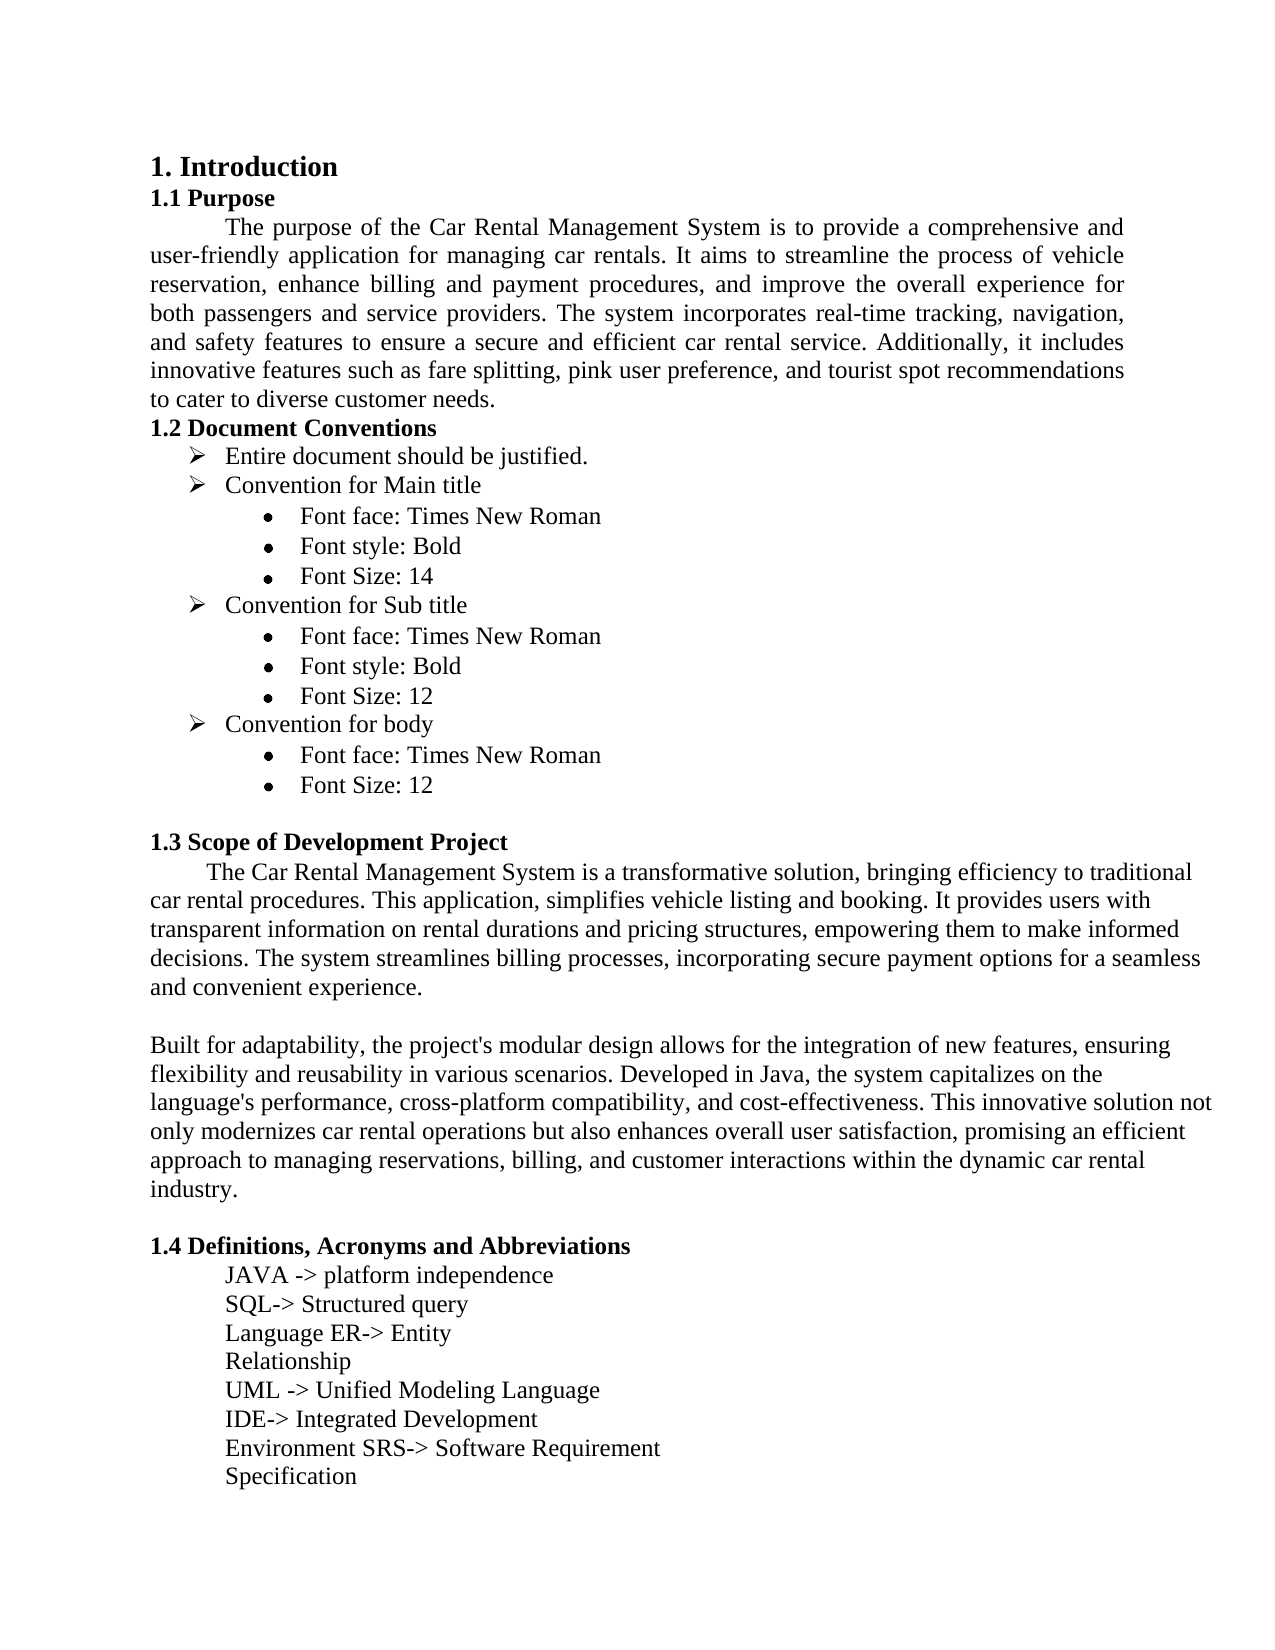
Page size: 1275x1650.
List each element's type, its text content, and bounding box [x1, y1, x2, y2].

text Font face: Times New Roman Font style: Bold [300, 621, 601, 680]
text Font Size: 12 [300, 681, 1212, 710]
list Convention for body [187, 710, 1212, 738]
text The purpose of the Car Rental Management System is to provide a comprehensive and user-friendly application for managing car rentals. It aims to streamline the process of vehicle reservation, enhance billing and payment procedures, and improve the overall experience for both passengers and service providers. The system incorporates real-time tracking, navigation, and safety features to ensure a secure and efficient car rental service. Additionally, it includes innovative features such as fare splitting, pink user preference, and tourist spot recommendations to cater to diverse customer needs. [150, 212, 1126, 413]
list Convention for Sub title [187, 590, 1212, 619]
text JAVA -> platform independence SQL-> Structured query Language ER-> Entity Relationship [225, 1260, 573, 1375]
list Convention for Main title [187, 470, 1212, 499]
subtitle Definitions, Acronyms and Abbreviations [150, 1232, 1212, 1260]
text Font face: Times New Roman Font Size: 12 [300, 740, 601, 799]
text Built for adaptability, the project's modular design allows for the integration of new features, ensuring flexibility and reusability in various scenarios. Developed in Java, the system capitalizes on the language's performance, cross-platform compatibility, and cost-effectiveness. This innovative solution not only modernizes car rental operations but also enhances overall user satisfaction, promising an efficient approach to managing reservations, billing, and customer interactions within the dynamic car rental industry. [150, 1030, 1212, 1202]
text The Car Rental Management System is a transformative solution, bringing efficiency to traditional car rental procedures. This application, simplifies vehicle listing and booking. It provides users with transparent information on rental durations and pricing structures, empowering them to make informed decisions. The system streamlines billing processes, incorporating secure payment options for a seamless and convenient experience. [150, 857, 1212, 1001]
subtitle Purpose [150, 183, 1212, 212]
list Entire document should be justified. [187, 442, 1212, 470]
text Font Size: 14 [300, 561, 1212, 590]
picture [262, 619, 286, 711]
text IDE-> Integrated Development Environment SRS-> Software Requirement Specification [225, 1404, 674, 1490]
subtitle Introduction [150, 150, 1212, 183]
subtitle Document Conventions [150, 413, 1212, 442]
picture [262, 738, 286, 800]
picture [262, 499, 286, 592]
text UML -> Unified Modeling Language [225, 1375, 1212, 1404]
subtitle Scope of Development Project [150, 828, 1212, 856]
text Font face: Times New Roman Font style: Bold [300, 501, 601, 560]
